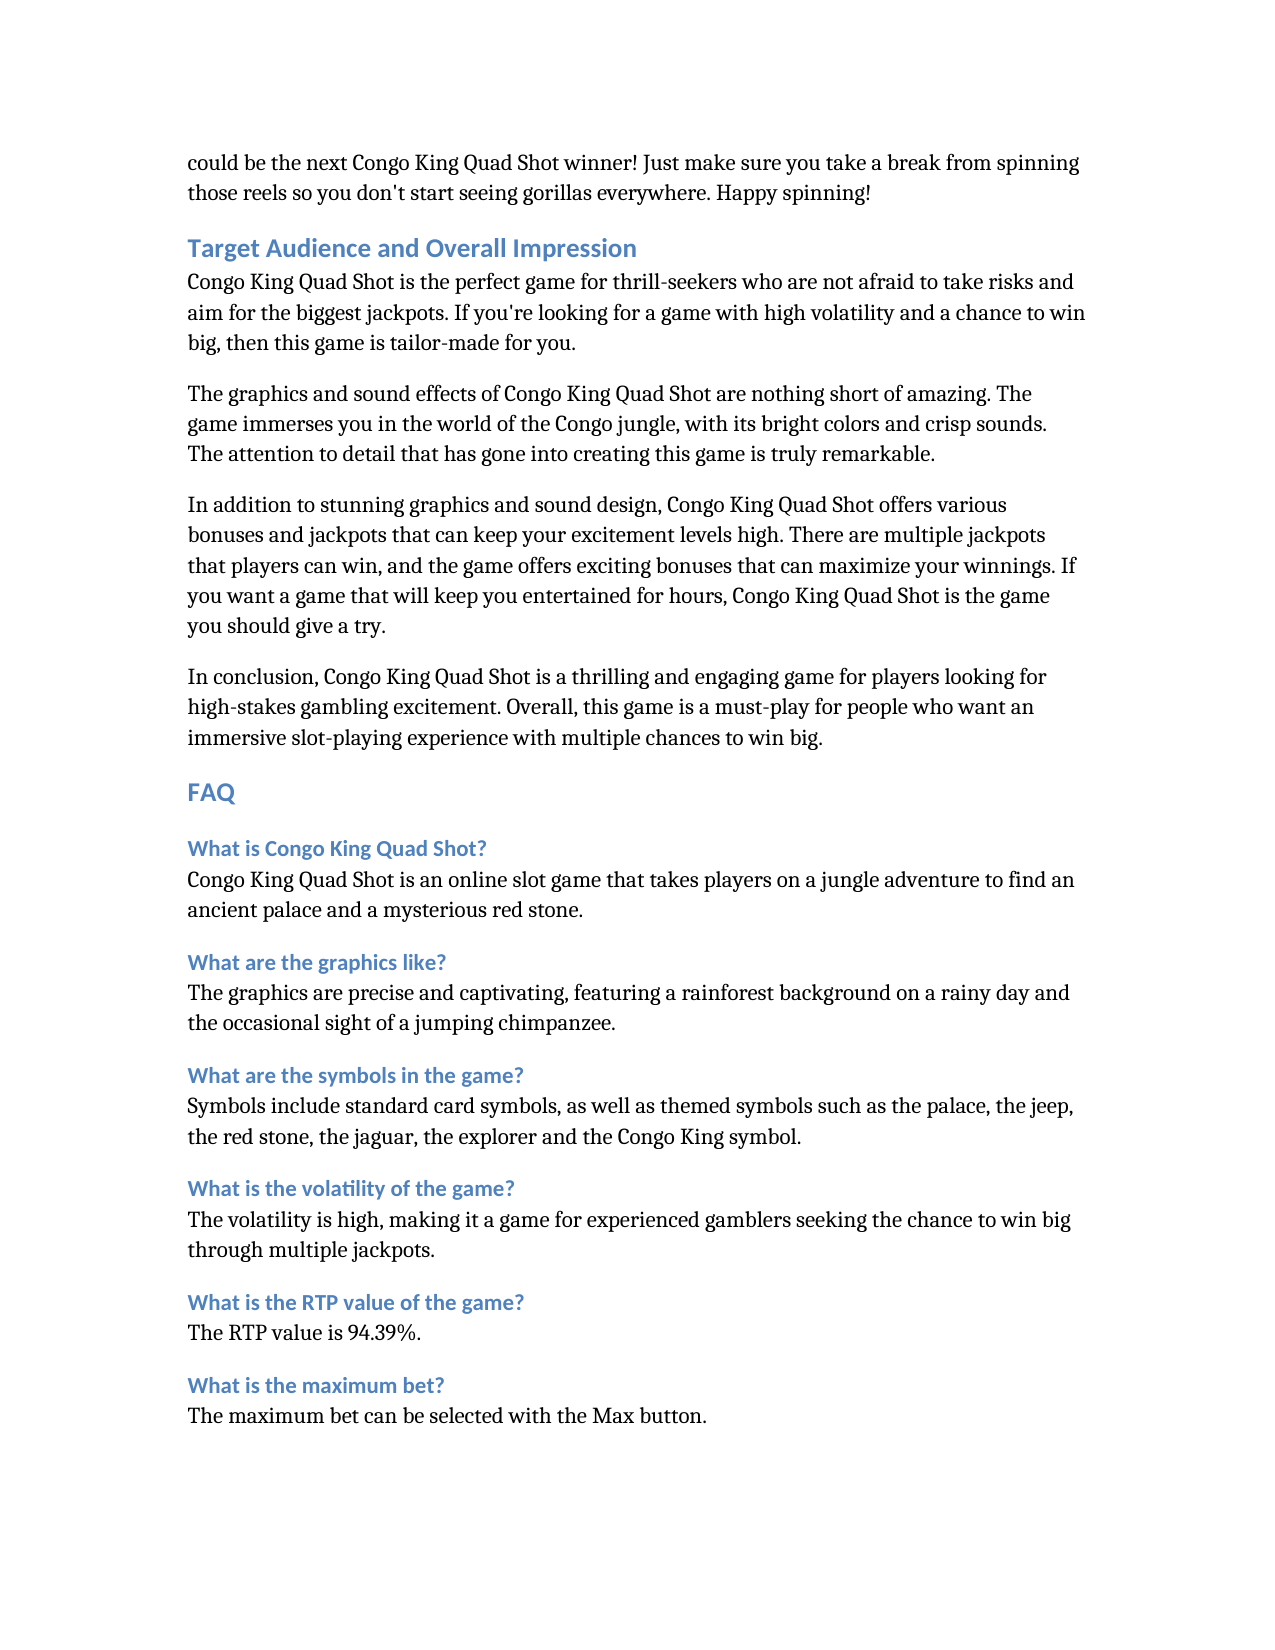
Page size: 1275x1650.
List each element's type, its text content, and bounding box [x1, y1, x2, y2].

text The maximum bet can be selected with the Max button. [187, 1403, 1087, 1430]
text The RTP value is 94.39%. [187, 1320, 1087, 1346]
subtitle FAQ [187, 775, 1087, 808]
text The graphics are precise and captivating, featuring a rainforest background on a rainy day and the occasional sight of a jumping chimpanzee. [187, 980, 1087, 1036]
subtitle What is Congo King Quad Shot? [187, 834, 1087, 862]
subtitle What is the RTP value of the game? [187, 1288, 1087, 1316]
text The graphics and sound effects of Congo King Quad Shot are nothing short of amazing. The game immerses you in the world of the Congo jungle, with its bright colors and crisp sounds. The attention to detail that has gone into creating this game is truly remarkable. [187, 381, 1087, 467]
text Congo King Quad Shot is an online slot game that takes players on a jungle adventure to find an ancient palace and a mysterious red stone. [187, 866, 1087, 923]
subtitle What are the symbols in the game? [187, 1061, 1087, 1089]
text Symbols include standard card symbols, as well as themed symbols such as the palace, the jeep, the red stone, the jaguar, the explorer and the Congo King symbol. [187, 1093, 1087, 1150]
subtitle Target Audience and Overall Impression [187, 231, 1087, 264]
subtitle What are the graphics like? [187, 948, 1087, 976]
text Congo King Quad Shot is the perfect game for thrill-seekers who are not afraid to take risks and aim for the biggest jackpots. If you're looking for a game with high volatility and a chance to win big, then this game is tailor-made for you. [187, 269, 1087, 356]
subtitle What is the maximum bet? [187, 1371, 1087, 1399]
text In conclusion, Congo King Quad Shot is a thrilling and engaging game for players looking for high-stakes gambling excitement. Overall, this game is a must-play for people who want an immersive slot-playing experience with multiple chances to win big. [187, 664, 1087, 751]
subtitle What is the volatility of the game? [187, 1174, 1087, 1202]
text In addition to stunning graphics and sound design, Congo King Quad Shot offers various bonuses and jackpots that can keep your excitement levels high. There are multiple jackpots that players can win, and the game offers exciting bonuses that can maximize your winnings. If you want a game that will keep you entertained for hours, Congo King Quad Shot is the game you should give a try. [187, 492, 1087, 639]
text The volatility is high, making it a game for experienced gamblers seeking the chance to win big through multiple jackpots. [187, 1207, 1087, 1263]
